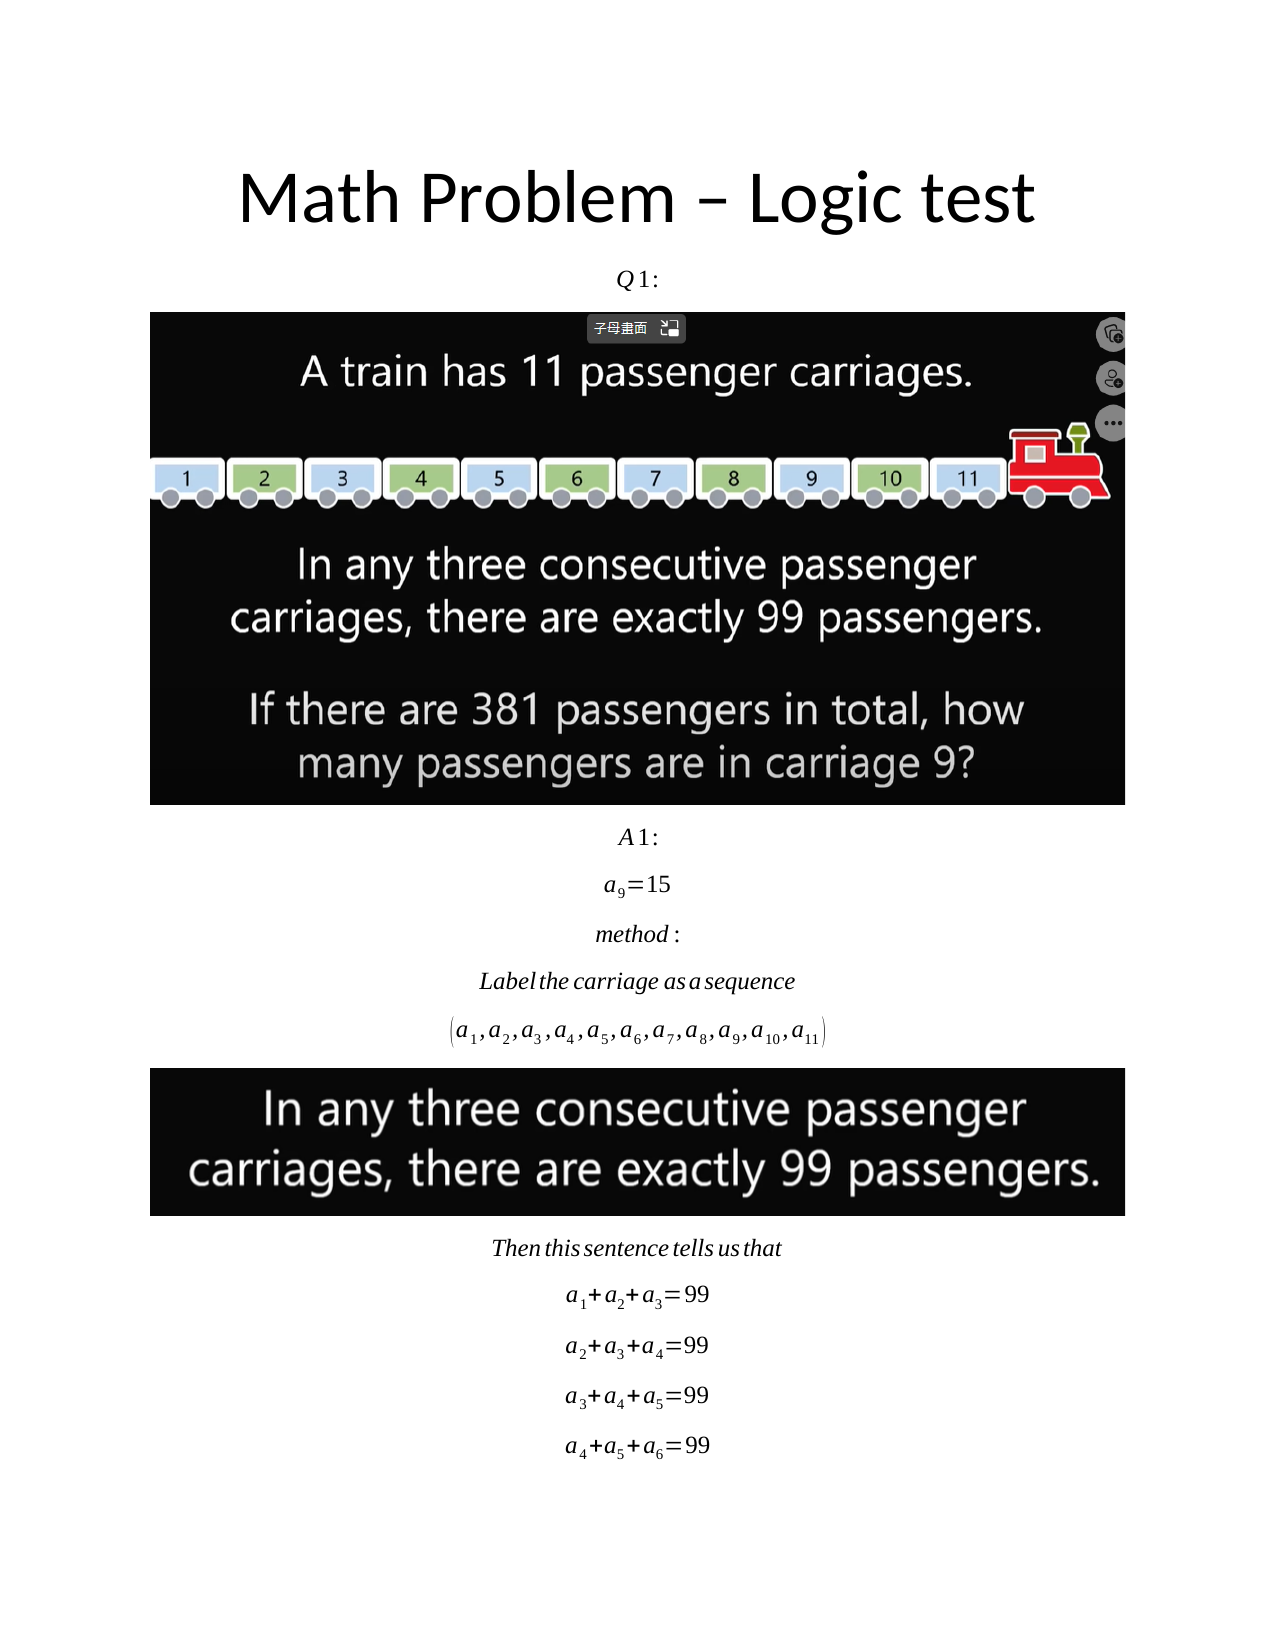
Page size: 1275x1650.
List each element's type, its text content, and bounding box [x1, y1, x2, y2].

picture [150, 312, 1125, 805]
text Math Problem – Logic test [150, 150, 1125, 242]
picture [150, 1068, 1125, 1216]
